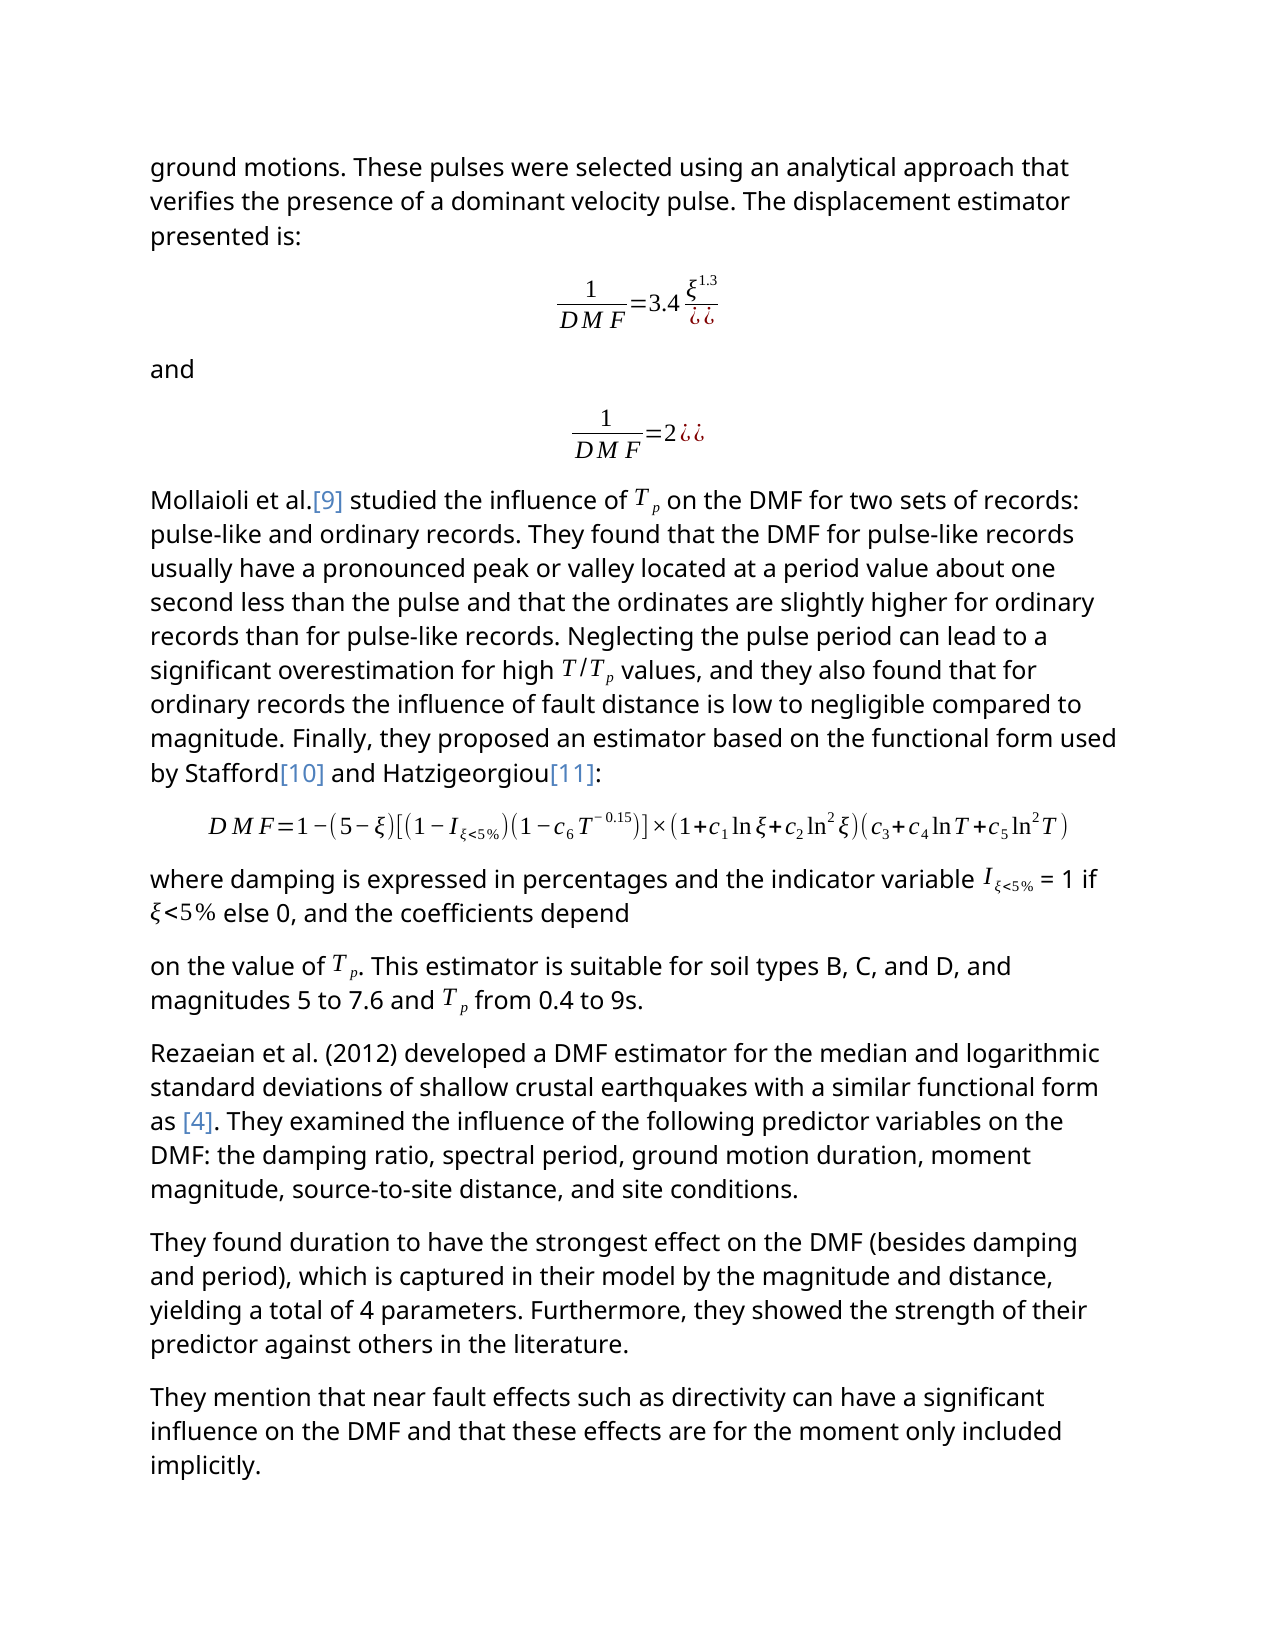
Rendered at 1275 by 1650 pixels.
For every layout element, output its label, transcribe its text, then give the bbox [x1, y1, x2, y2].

text They mention that near fault effects such as directivity can have a significant influence on the DMF and that these effects are for the moment only included implicitly. [150, 1379, 1125, 1482]
text where damping is expressed in percentages and the indicator variable = 1 if else 0, and the coefficients depend [150, 862, 1125, 930]
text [150, 150, 1125, 252]
text They found duration to have the strongest effect on the DMF (besides damping and period), which is captured in their model by the magnitude and distance, yielding a total of 4 parameters. Furthermore, they showed the strength of their predictor against others in the literature. [150, 1224, 1125, 1361]
text Rezaeian et al. (2012) developed a DMF estimator for the median and logarithmic standard deviations of shallow crustal earthquakes with a similar functional form as [4]. They examined the influence of the following predictor variables on the DMF: the damping ratio, spectral period, ground motion duration, moment magnitude, source-to-site distance, and site conditions. [150, 1035, 1125, 1206]
text and [150, 352, 1125, 386]
text Mollaioli et al.[9] studied the influence of on the DMF for two sets of records: pulse-like and ordinary records. They found that the DMF for pulse-like records usually have a pronounced peak or valley located at a period value about one second less than the pulse and that the ordinates are slightly higher for ordinary records than for pulse-like records. Neglecting the pulse period can lead to a significant overestimation for high values, and they also found that for ordinary records the influence of fault distance is low to negligible compared to magnitude. Finally, they proposed an estimator based on the functional form used by Stafford[10] and Hatzigeorgiou[11]: [150, 483, 1125, 789]
text on the value of . This estimator is suitable for soil types B, C, and D, and magnitudes 5 to 7.6 and from 0.4 to 9s. [150, 948, 1125, 1017]
